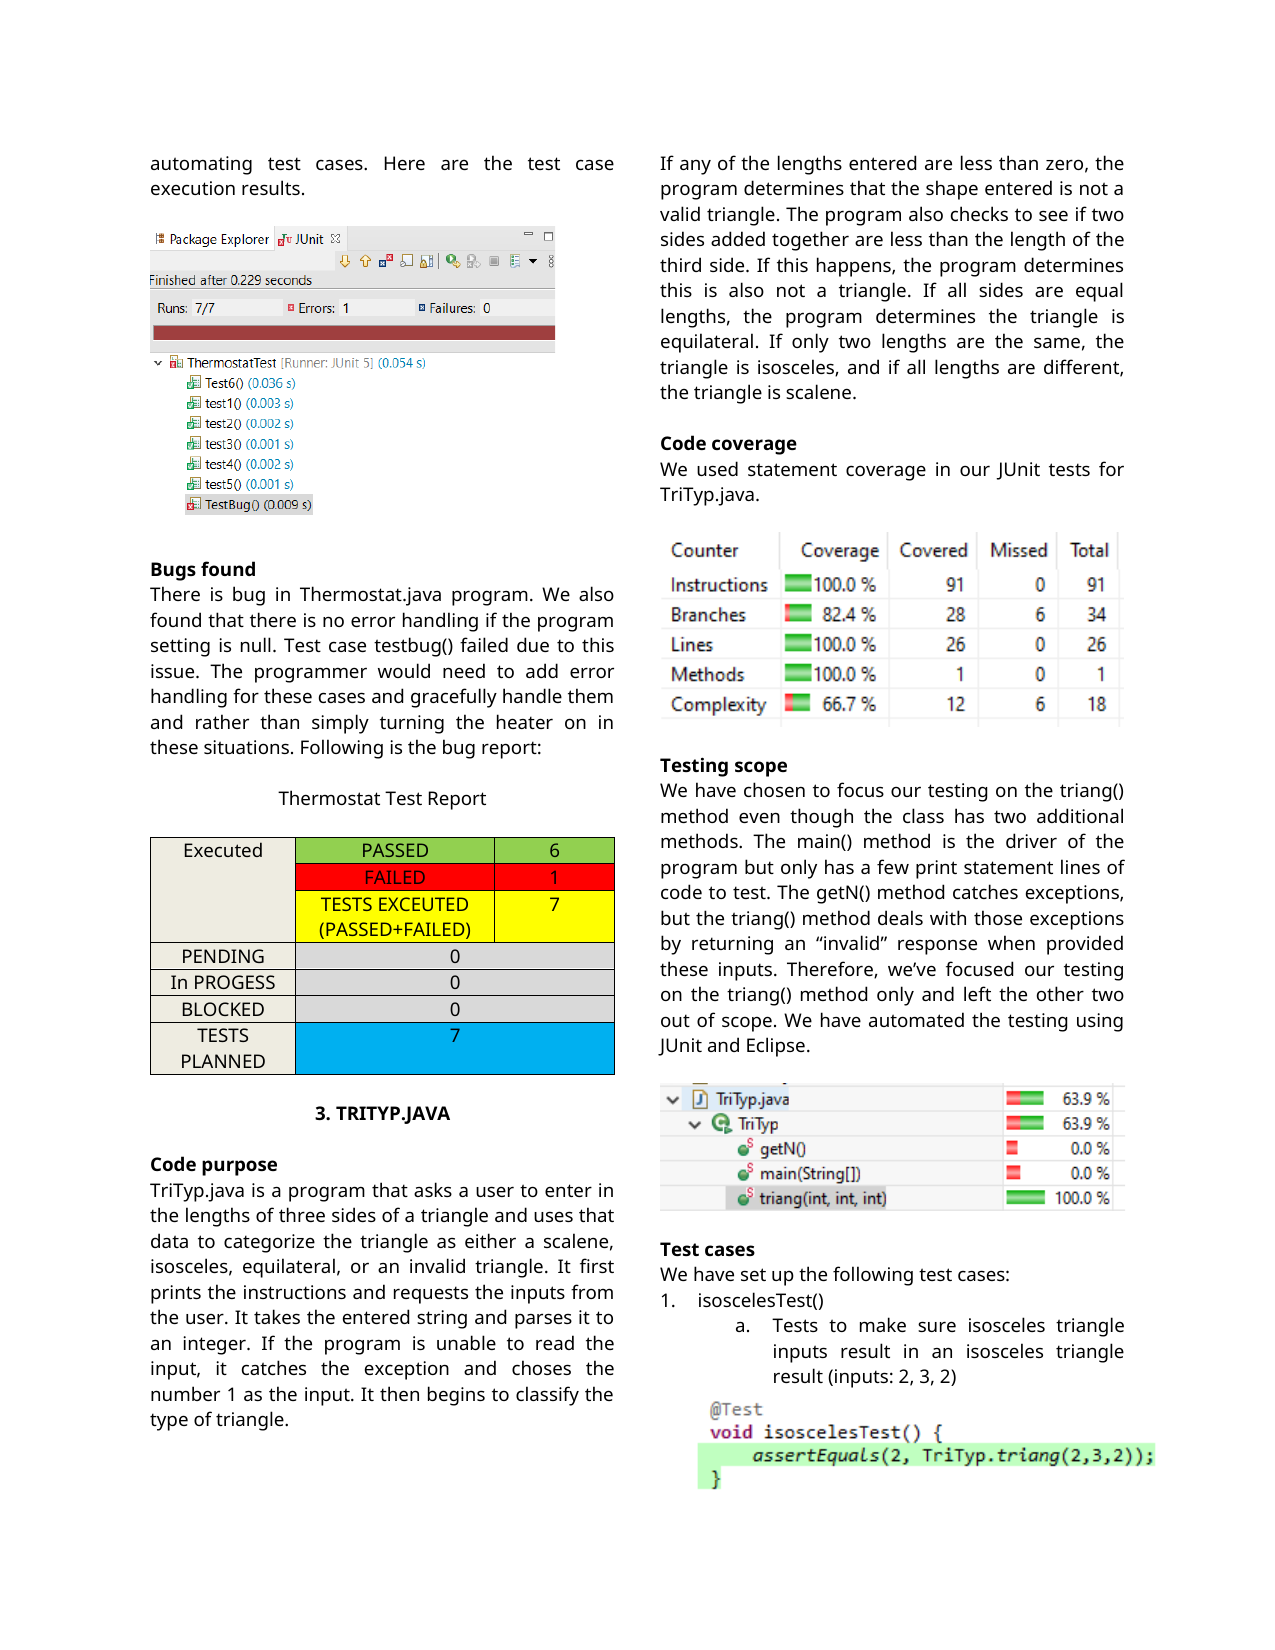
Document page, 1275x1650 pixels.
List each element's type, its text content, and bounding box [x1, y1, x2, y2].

table_header 6 [495, 838, 614, 863]
table_cell 0 [296, 996, 614, 1022]
picture [660, 1083, 1125, 1211]
text Thermostat Test Report [150, 786, 615, 811]
table_cell BLOCKED [151, 996, 295, 1022]
text If any of the lengths entered are less than zero, the program determines that the shape entered is not a valid triangle. The program also checks to see if two sides added together are less than the length of the third side. If this happens, the program determines this is also not a triangle. If all sides are equal lengths, the program determines the triangle is equilateral. If only two lengths are the same, the triangle is isosceles, and if all lengths are different, the triangle is scalene. [660, 150, 1125, 405]
text Test cases [660, 1236, 1125, 1261]
table_cell FAILED [296, 864, 494, 890]
table_header Executed [151, 838, 295, 942]
list Tests to make sure isosceles triangle inputs result in an isosceles triangle result (inputs: 2, 3, 2) [735, 1312, 1125, 1389]
picture [660, 532, 1124, 727]
picture [697, 1389, 1163, 1500]
table_cell 7 [495, 891, 614, 942]
text Testing scope [660, 752, 1125, 778]
table_cell 7 [296, 1023, 614, 1074]
picture [150, 226, 555, 531]
list isoscelesTest() [660, 1287, 1125, 1312]
table_header PASSED [296, 838, 494, 863]
table_cell 0 [296, 970, 614, 995]
text Bugs found [150, 556, 615, 582]
table_cell 0 [296, 943, 614, 968]
table_cell TESTS PLANNED [151, 1023, 295, 1074]
text Code coverage [660, 431, 1125, 456]
text TriTyp.java is a program that asks a user to enter in the lengths of three sides of a triangle and uses that data to categorize the triangle as either a scalene, isosceles, equilateral, or an invalid triangle. It first prints the instructions and requests the inputs from the user. It takes the entered string and parses it to an integer. If the program is unable to read the input, it catches the exception and choses the number 1 as the input. It then begins to classify the type of triangle. [150, 1177, 615, 1432]
text We have chosen to focus our testing on the triang() method even though the class has two additional methods. The main() method is the driver of the program but only has a few print statement lines of code to test. The getN() method catches exceptions, but the triang() method deals with those exceptions by returning an “invalid” response when provided these inputs. Therefore, we’ve focused our testing on the triang() method only and left the other two out of scope. We have automated the testing using JUnit and Eclipse. [660, 778, 1125, 1058]
text There is bug in Thermostat.java program. We also found that there is no error handling if the program setting is null. Test case testbug() failed due to this issue. The programmer would need to add error handling for these cases and gracefully handle them and rather than simply turning the heater on in these situations. Following is the bug report: [150, 582, 615, 760]
text Code purpose [150, 1151, 615, 1177]
text 3. TRITYP.JAVA [150, 1100, 615, 1126]
table_cell In PROGESS [151, 970, 295, 995]
table_cell TESTS EXCEUTED (PASSED+FAILED) [296, 891, 494, 942]
table_cell PENDING [151, 943, 295, 968]
text We used statement coverage in our JUnit tests for TriTyp.java. [660, 456, 1125, 507]
text We have set up the following test cases: [660, 1261, 1125, 1287]
table_cell 1 [495, 864, 614, 890]
